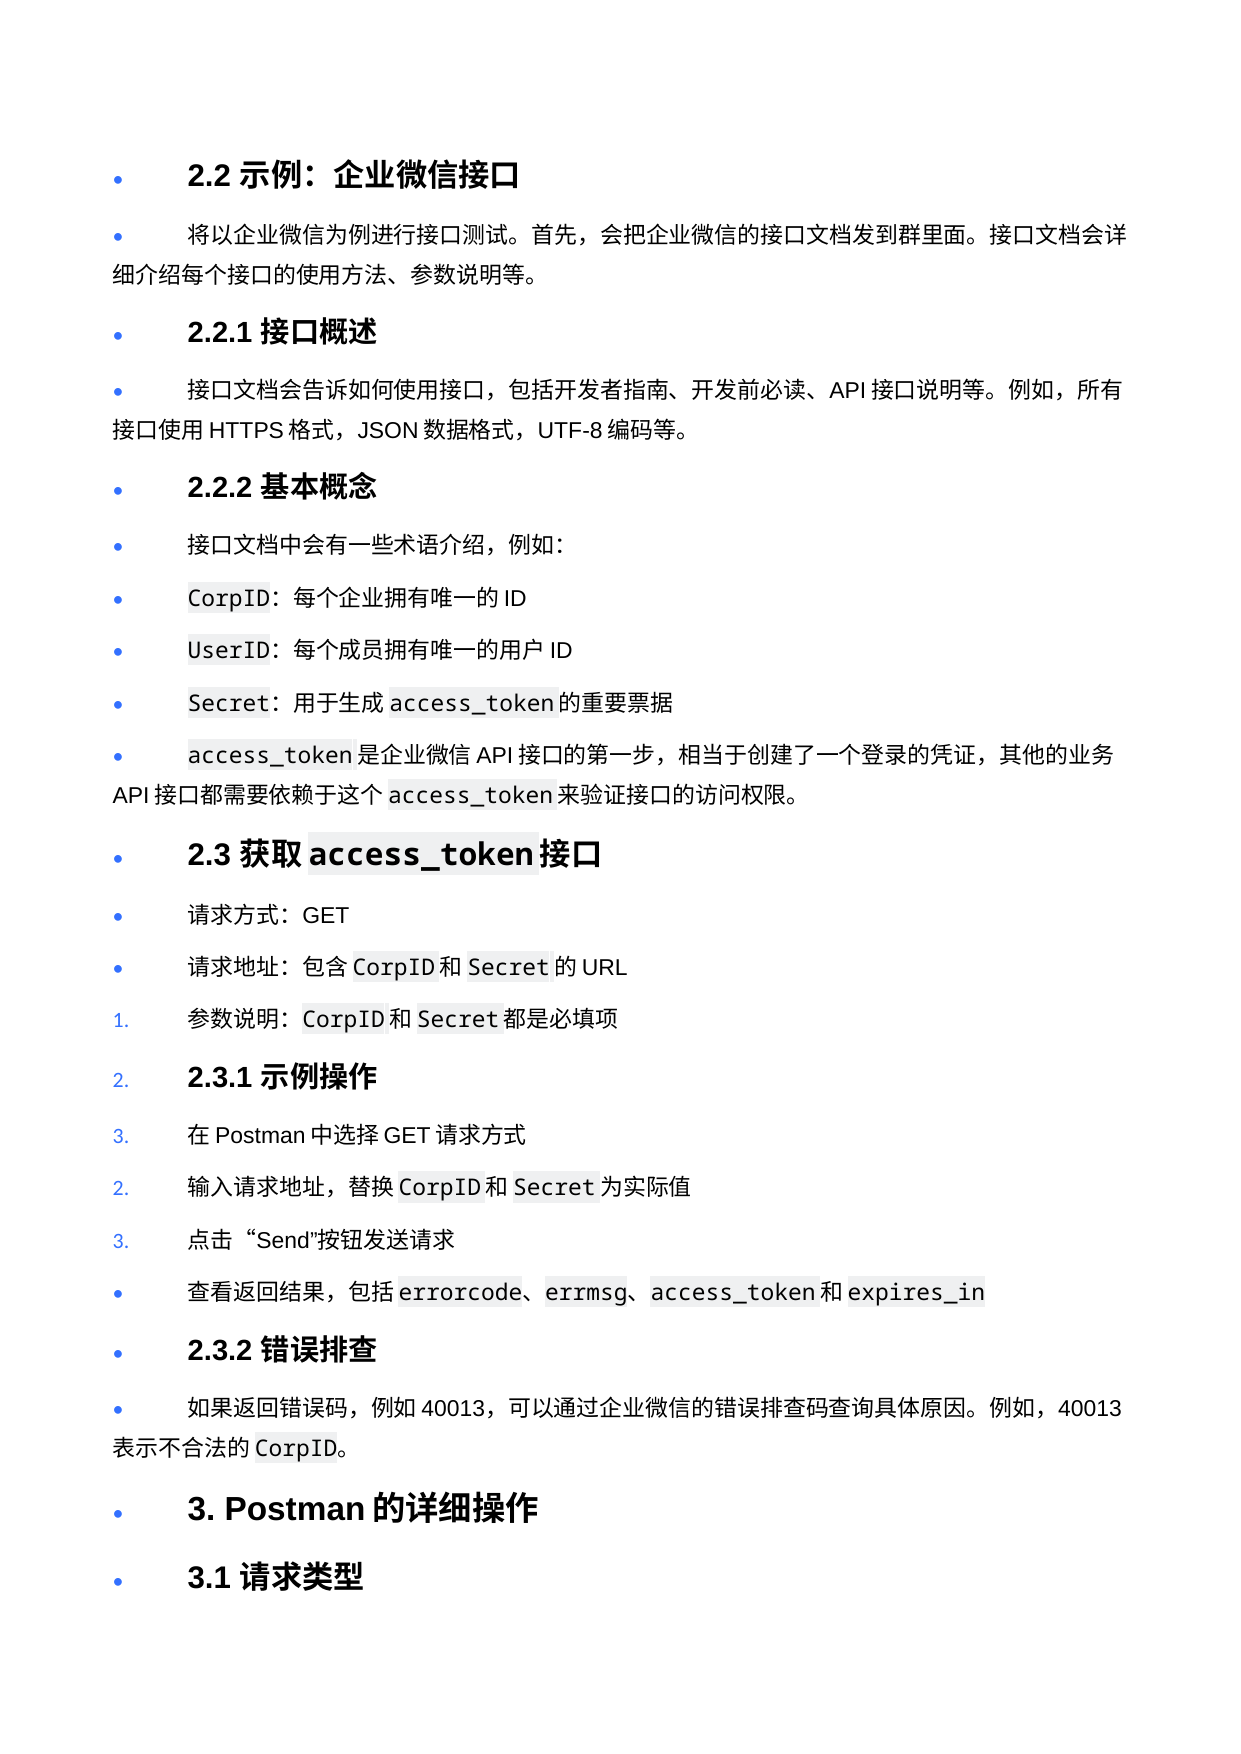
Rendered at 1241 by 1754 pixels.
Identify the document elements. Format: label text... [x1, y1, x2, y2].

list 3. Postman的详细操作 [112, 1482, 1128, 1530]
list 参数说明：CorpID和Secret都是必填项 [112, 1001, 1128, 1034]
list UserID：每个成员拥有唯一的用户ID [112, 632, 1128, 665]
list 在Postman中选择GET请求方式 [112, 1117, 1128, 1150]
list Secret：用于生成access_token的重要票据 [112, 684, 1128, 718]
list 2.2.2 基本概念 [112, 464, 1128, 506]
list 2.2 示例：企业微信接口 [112, 150, 1128, 195]
list 将以企业微信为例进行接口测试。首先，会把企业微信的接口文档发到群里面。接口文档会详细介绍每个接口的使用方法、参数说明等。 [112, 217, 1128, 290]
list CorpID：每个企业拥有唯一的ID [112, 579, 1128, 613]
list 2.3.1 示例操作 [112, 1054, 1128, 1096]
list access_token是企业微信API接口的第一步，相当于创建了一个登录的凭证，其他的业务API接口都需要依赖于这个access_token来验证接口的访问权限。 [112, 737, 1128, 810]
list 查看返回结果，包括errorcode、errmsg、access_token和expires_in [112, 1274, 1128, 1307]
list 2.2.1 接口概述 [112, 309, 1128, 351]
list 3.1 请求类型 [112, 1552, 1128, 1598]
list 请求地址：包含CorpID和Secret的URL [112, 949, 1128, 982]
list 接口文档会告诉如何使用接口，包括开发者指南、开发前必读、API接口说明等。例如，所有接口使用HTTPS格式，JSON数据格式，UTF-8编码等。 [112, 372, 1128, 445]
list 请求方式：GET [112, 896, 1128, 930]
list 2.3 获取access_token接口 [112, 829, 1128, 875]
list 点击“Send”按钮发送请求 [112, 1222, 1128, 1255]
list 2.3.2 错误排查 [112, 1327, 1128, 1369]
list 接口文档中会有一些术语介绍，例如： [112, 527, 1128, 561]
list 如果返回错误码，例如40013，可以通过企业微信的错误排查码查询具体原因。例如，40013表示不合法的CorpID。 [112, 1390, 1128, 1463]
list 输入请求地址，替换CorpID和Secret为实际值 [112, 1169, 1128, 1203]
